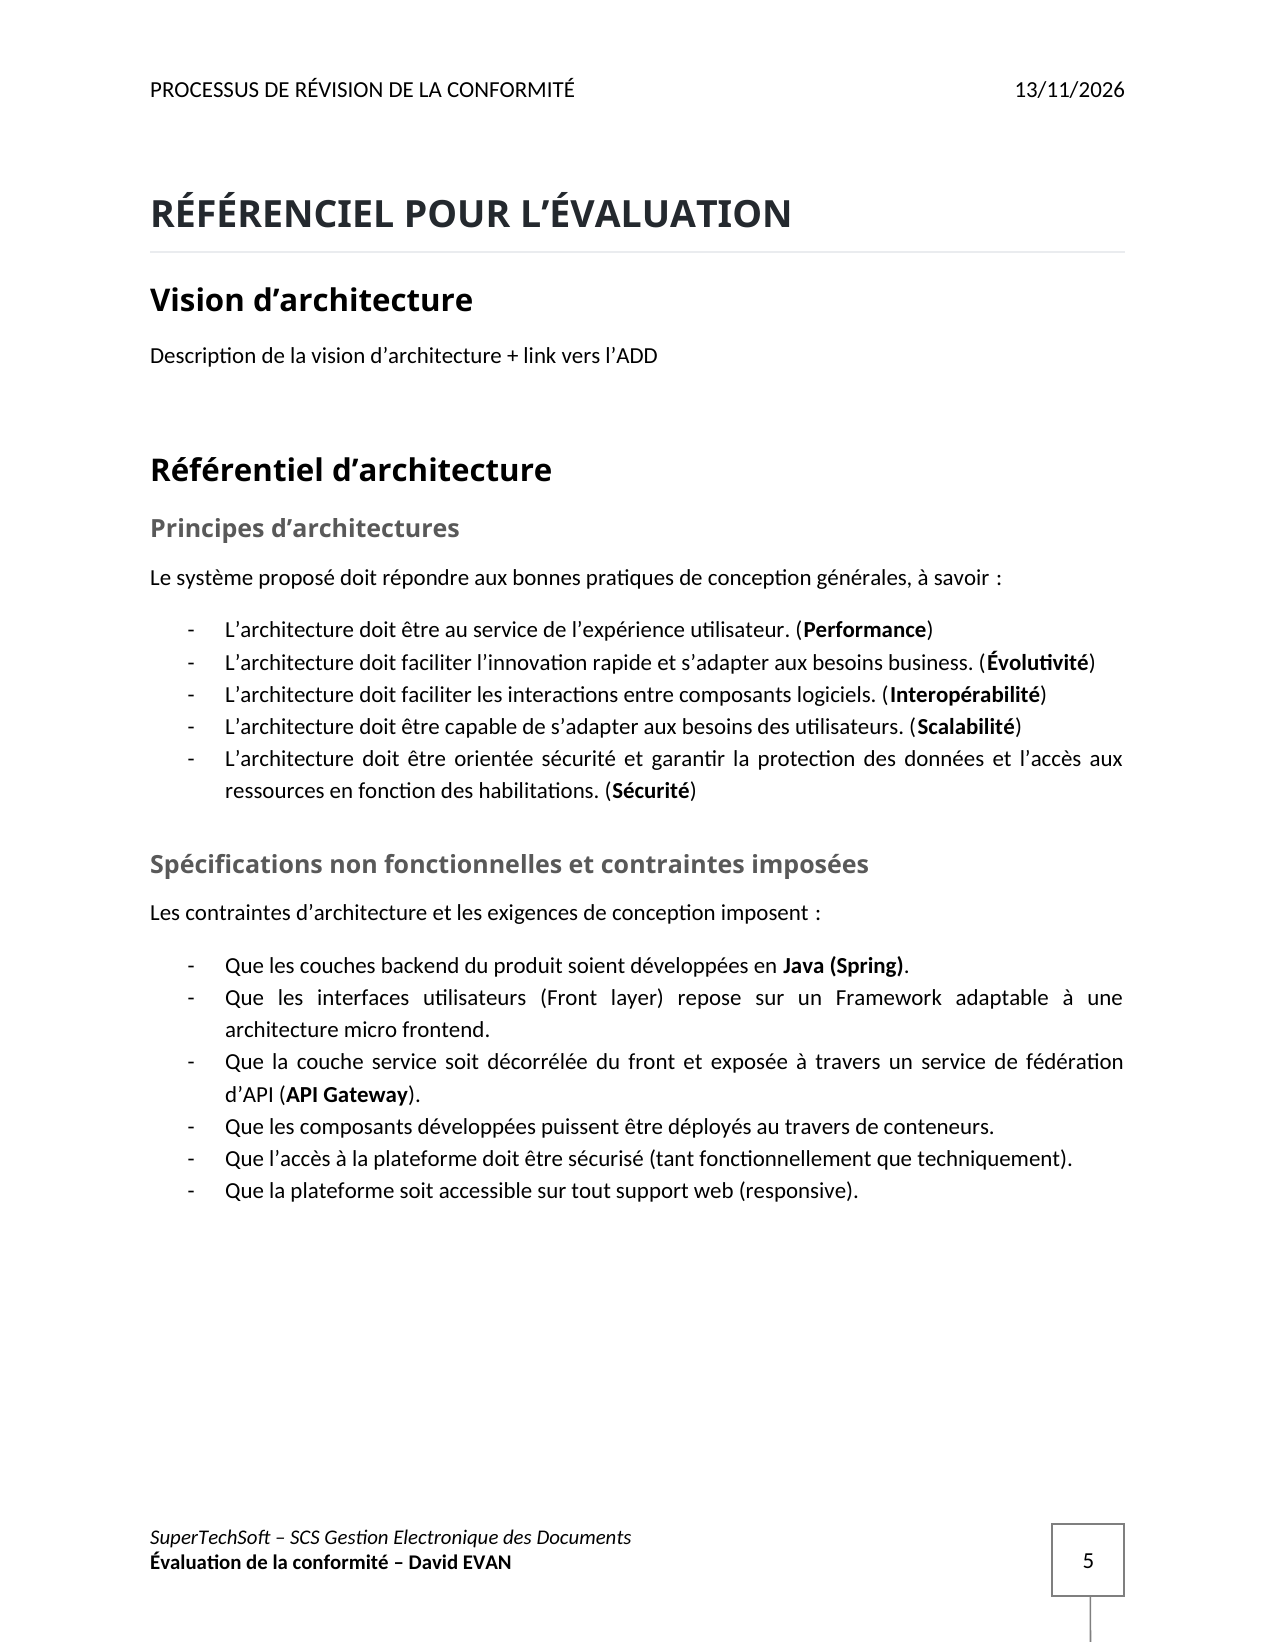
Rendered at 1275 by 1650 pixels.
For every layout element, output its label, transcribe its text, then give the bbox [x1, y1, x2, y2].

subtitle RÉFÉRENCIEL POUR L’ÉVALUATION [150, 187, 1125, 251]
text Les contraintes d’architecture et les exigences de conception imposent : [150, 898, 1125, 926]
subtitle Principes d’architectures [150, 511, 1125, 545]
list L’architecture doit faciliter les interactions entre composants logiciels. (Interopérabilité) [187, 680, 1125, 708]
list Que la plateforme soit accessible sur tout support web (responsive). [187, 1176, 1125, 1204]
list Que les interfaces utilisateurs (Front layer) repose sur un Framework adaptable à une architecture micro frontend. [187, 983, 1125, 1043]
subtitle Référentiel d’architecture [150, 447, 1125, 490]
list L’architecture doit être orientée sécurité et garantir la protection des données et l’accès aux ressources en fonction des habilitations. (Sécurité) [187, 744, 1125, 804]
text Le système proposé doit répondre aux bonnes pratiques de conception générales, à savoir : [150, 563, 1125, 591]
subtitle Vision d’architecture [150, 278, 1125, 320]
list Que l’accès à la plateforme doit être sécurisé (tant fonctionnellement que techniquement). [187, 1144, 1125, 1172]
list Que la couche service soit décorrélée du front et exposée à travers un service de fédération d’API (API Gateway). [187, 1047, 1125, 1108]
list L’architecture doit être capable de s’adapter aux besoins des utilisateurs. (Scalabilité) [187, 712, 1125, 740]
subtitle Spécifications non fonctionnelles et contraintes imposées [150, 846, 1125, 880]
text Description de la vision d’architecture + link vers l’ADD [150, 341, 1125, 369]
list L’architecture doit faciliter l’innovation rapide et s’adapter aux besoins business. (Évolutivité) [187, 648, 1125, 676]
list Que les couches backend du produit soient développées en Java (Spring). [187, 951, 1125, 979]
list L’architecture doit être au service de l’expérience utilisateur. (Performance) [187, 616, 1125, 644]
list Que les composants développées puissent être déployés au travers de conteneurs. [187, 1112, 1125, 1140]
